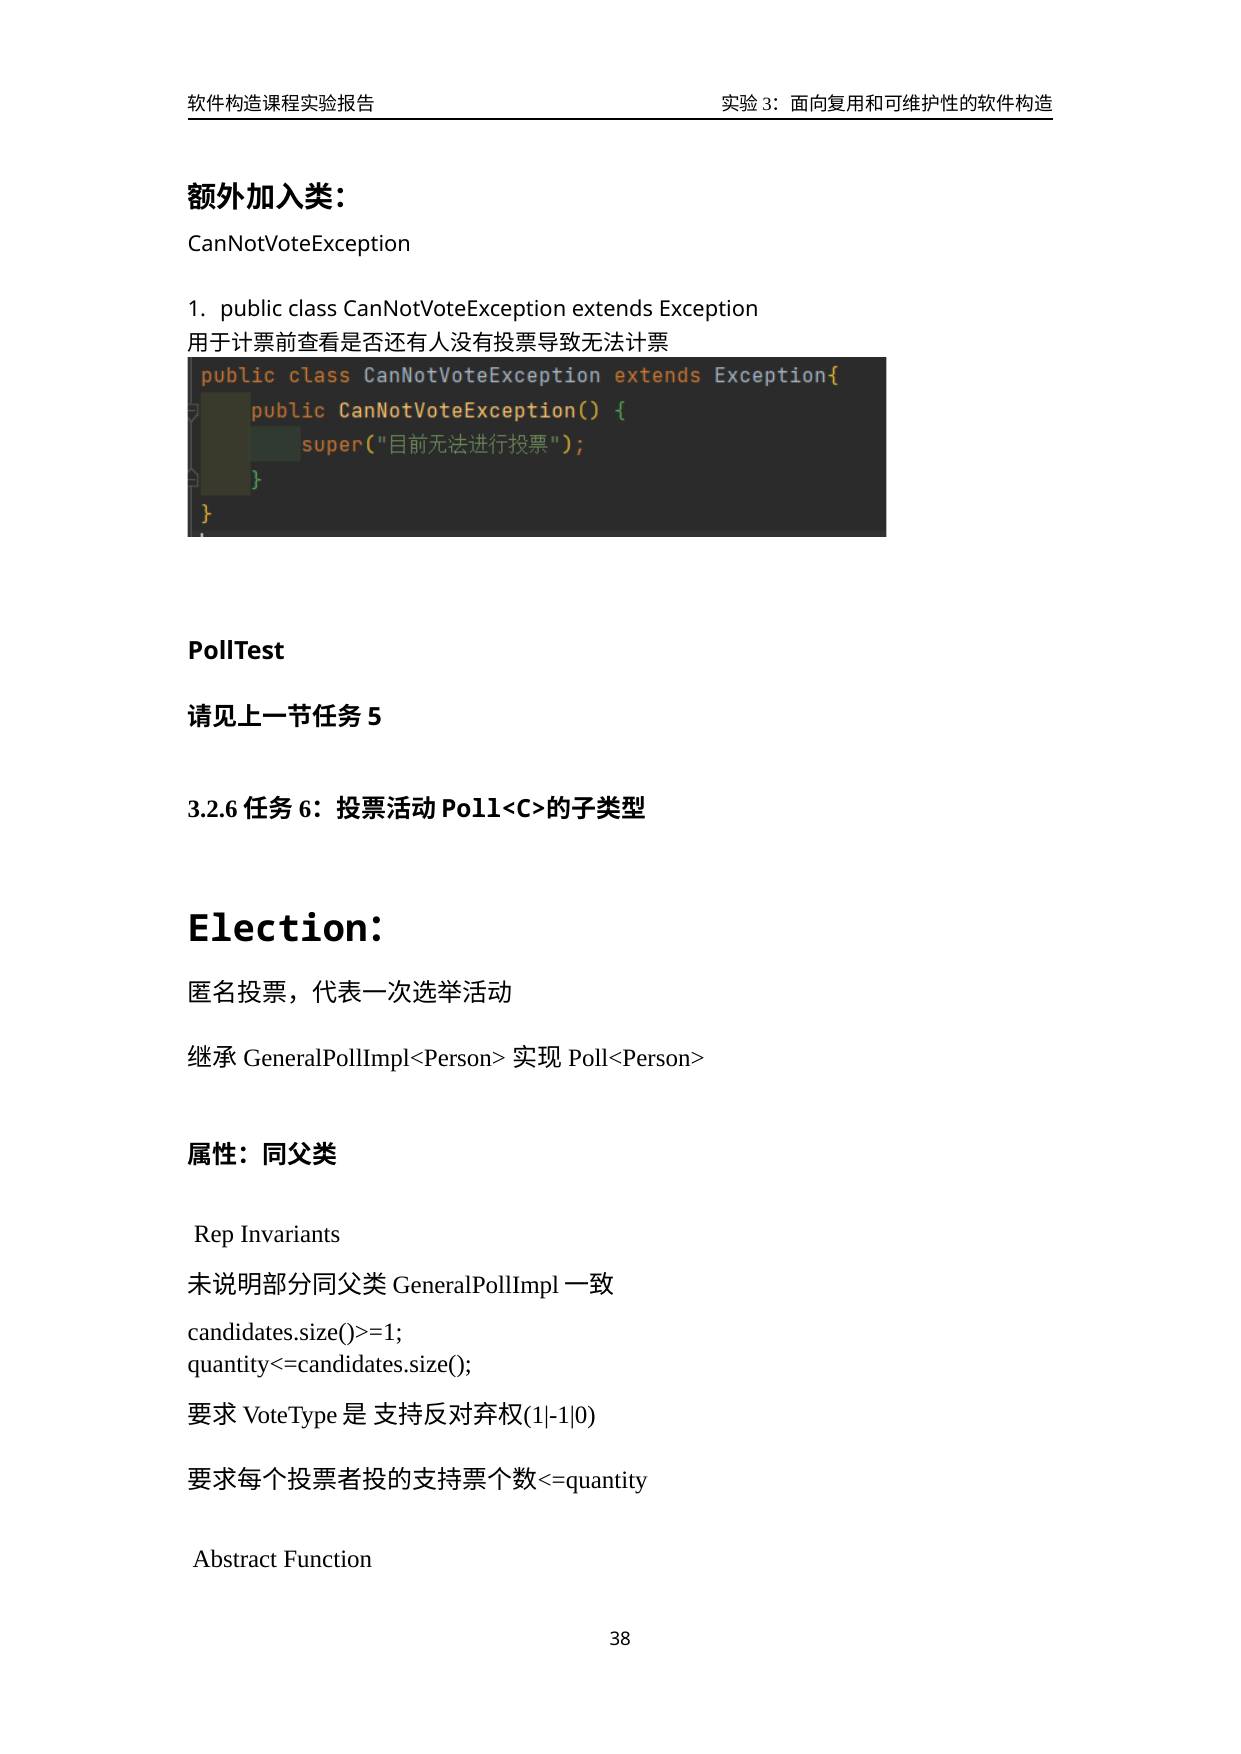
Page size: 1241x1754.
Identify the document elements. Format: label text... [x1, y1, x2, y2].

text 匿名投票，代表一次选举活动 [187, 958, 1053, 1023]
list public class CanNotVoteException extends Exception [187, 292, 1053, 324]
picture [187, 357, 887, 537]
list 请见上一节任务5 [187, 682, 1053, 747]
text quantity<=candidates.size(); [187, 1348, 1053, 1380]
text 属性：同父类 [187, 1120, 1053, 1185]
text Rep Invariants [187, 1218, 1053, 1250]
list 用于计票前查看是否还有人没有投票导致无法计票 [187, 324, 1053, 357]
text 要求每个投票者投的支持票个数<=quantity [187, 1445, 1053, 1510]
text Abstract Function [187, 1543, 1053, 1575]
text 要求VoteType是 支持反对弃权(1|-1|0) [187, 1380, 1053, 1445]
text 继承 GeneralPollImpl<Person> 实现 Poll<Person> [187, 1023, 1053, 1088]
list PollTest [187, 617, 1053, 682]
list CanNotVoteException [187, 227, 1053, 259]
text candidates.size()>=1; [187, 1315, 1053, 1348]
list 额外加入类： [187, 162, 1053, 227]
subtitle 任务6：投票活动Poll<C>的子类型 [187, 774, 1053, 839]
text 未说明部分同父类GeneralPollImpl一致 [187, 1250, 1053, 1315]
text Election： [187, 893, 1053, 958]
